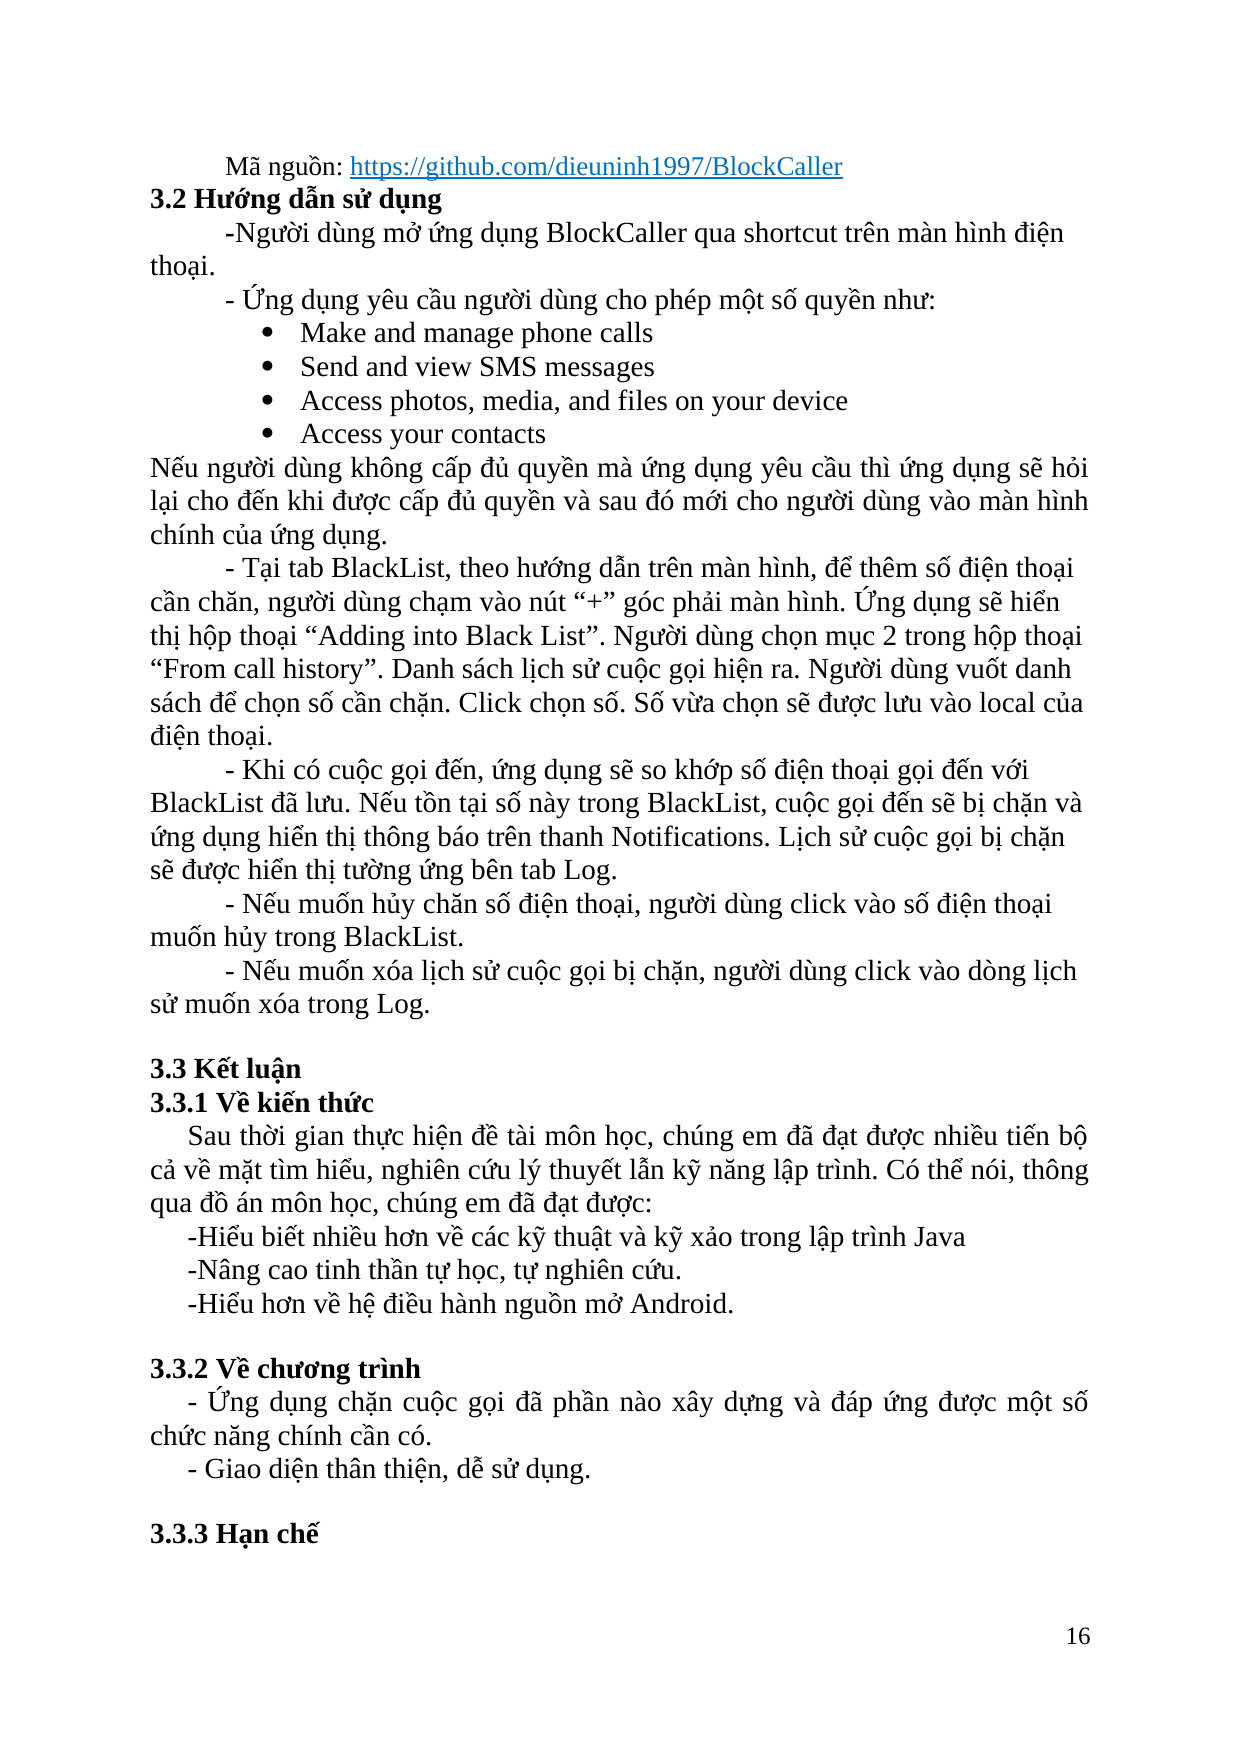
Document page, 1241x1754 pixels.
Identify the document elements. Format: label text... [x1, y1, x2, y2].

text - Nếu muốn hủy chăn số điện thoại, người dùng click vào số điện thoại muốn hủy trong BlackList. [150, 886, 1090, 953]
list Send and view SMS messages [262, 349, 1090, 383]
text 3.3.2 Về chương trình [150, 1351, 1090, 1384]
text 3.3.1 Về kiến thức [150, 1085, 1090, 1118]
list Access your contacts [262, 416, 1090, 450]
text - Nếu muốn xóa lịch sử cuộc gọi bị chặn, người dùng click vào dòng lịch sử muốn xóa trong Log. [150, 953, 1090, 1020]
text Sau thời gian thực hiện đề tài môn học, chúng em đã đạt được nhiều tiến bộ cả về mặt tìm hiểu, nghiên cứu lý thuyết lẫn kỹ năng lập trình. Có thể nói, thông qua đồ án môn học, chúng em đã đạt được: [150, 1118, 1090, 1219]
list Access photos, media, and files on your device [262, 383, 1090, 416]
text - Ứng dụng chặn cuộc gọi đã phần nào xây dựng và đáp ứng được một số chức năng chính cần có. [150, 1384, 1090, 1451]
list Make and manage phone calls [262, 315, 1090, 349]
text - Giao diện thân thiện, dễ sử dụng. [150, 1451, 1090, 1485]
text 3.2 Hướng dẫn sử dụng [150, 181, 1090, 215]
text - Khi có cuộc gọi đến, ứng dụng sẽ so khớp số điện thoại gọi đến với BlackList đã lưu. Nếu tồn tại số này trong BlackList, cuộc gọi đến sẽ bị chặn và ứng dụng hiển thị thông báo trên thanh Notifications. Lịch sử cuộc gọi bị chặn sẽ được hiển thị tường ứng bên tab Log. [150, 752, 1090, 886]
text Mã nguồn: https://github.com/dieuninh1997/BlockCaller [150, 150, 1090, 181]
text -Hiểu biết nhiều hơn về các kỹ thuật và kỹ xảo trong lập trình Java [150, 1219, 1090, 1252]
text -Người dùng mở ứng dụng BlockCaller qua shortcut trên màn hình điện thoại. [150, 215, 1090, 282]
text -Hiểu hơn về hệ điều hành nguồn mở Android. [150, 1286, 1090, 1319]
text 3.3 Kết luận [150, 1051, 1090, 1085]
text -Nâng cao tinh thần tự học, tự nghiên cứu. [150, 1252, 1090, 1286]
text - Ứng dụng yêu cầu người dùng cho phép một số quyền như: [150, 282, 1090, 315]
text Nếu người dùng không cấp đủ quyền mà ứng dụng yêu cầu thì ứng dụng sẽ hỏi lại cho đến khi được cấp đủ quyền và sau đó mới cho người dùng vào màn hình chính của ứng dụng. [150, 450, 1090, 551]
text - Tại tab BlackList, theo hướng dẫn trên màn hình, để thêm số điện thoại cần chăn, người dùng chạm vào nút “+” góc phải màn hình. Ứng dụng sẽ hiển thị hộp thoại “Adding into Black List”. Người dùng chọn mục 2 trong hộp thoại “From call history”. Danh sách lịch sử cuộc gọi hiện ra. Người dùng vuốt danh sách để chọn số cần chặn. Click chọn số. Số vừa chọn sẽ được lưu vào local của điện thoại. [150, 551, 1090, 752]
text 3.3.3 Hạn chế [150, 1516, 1090, 1549]
